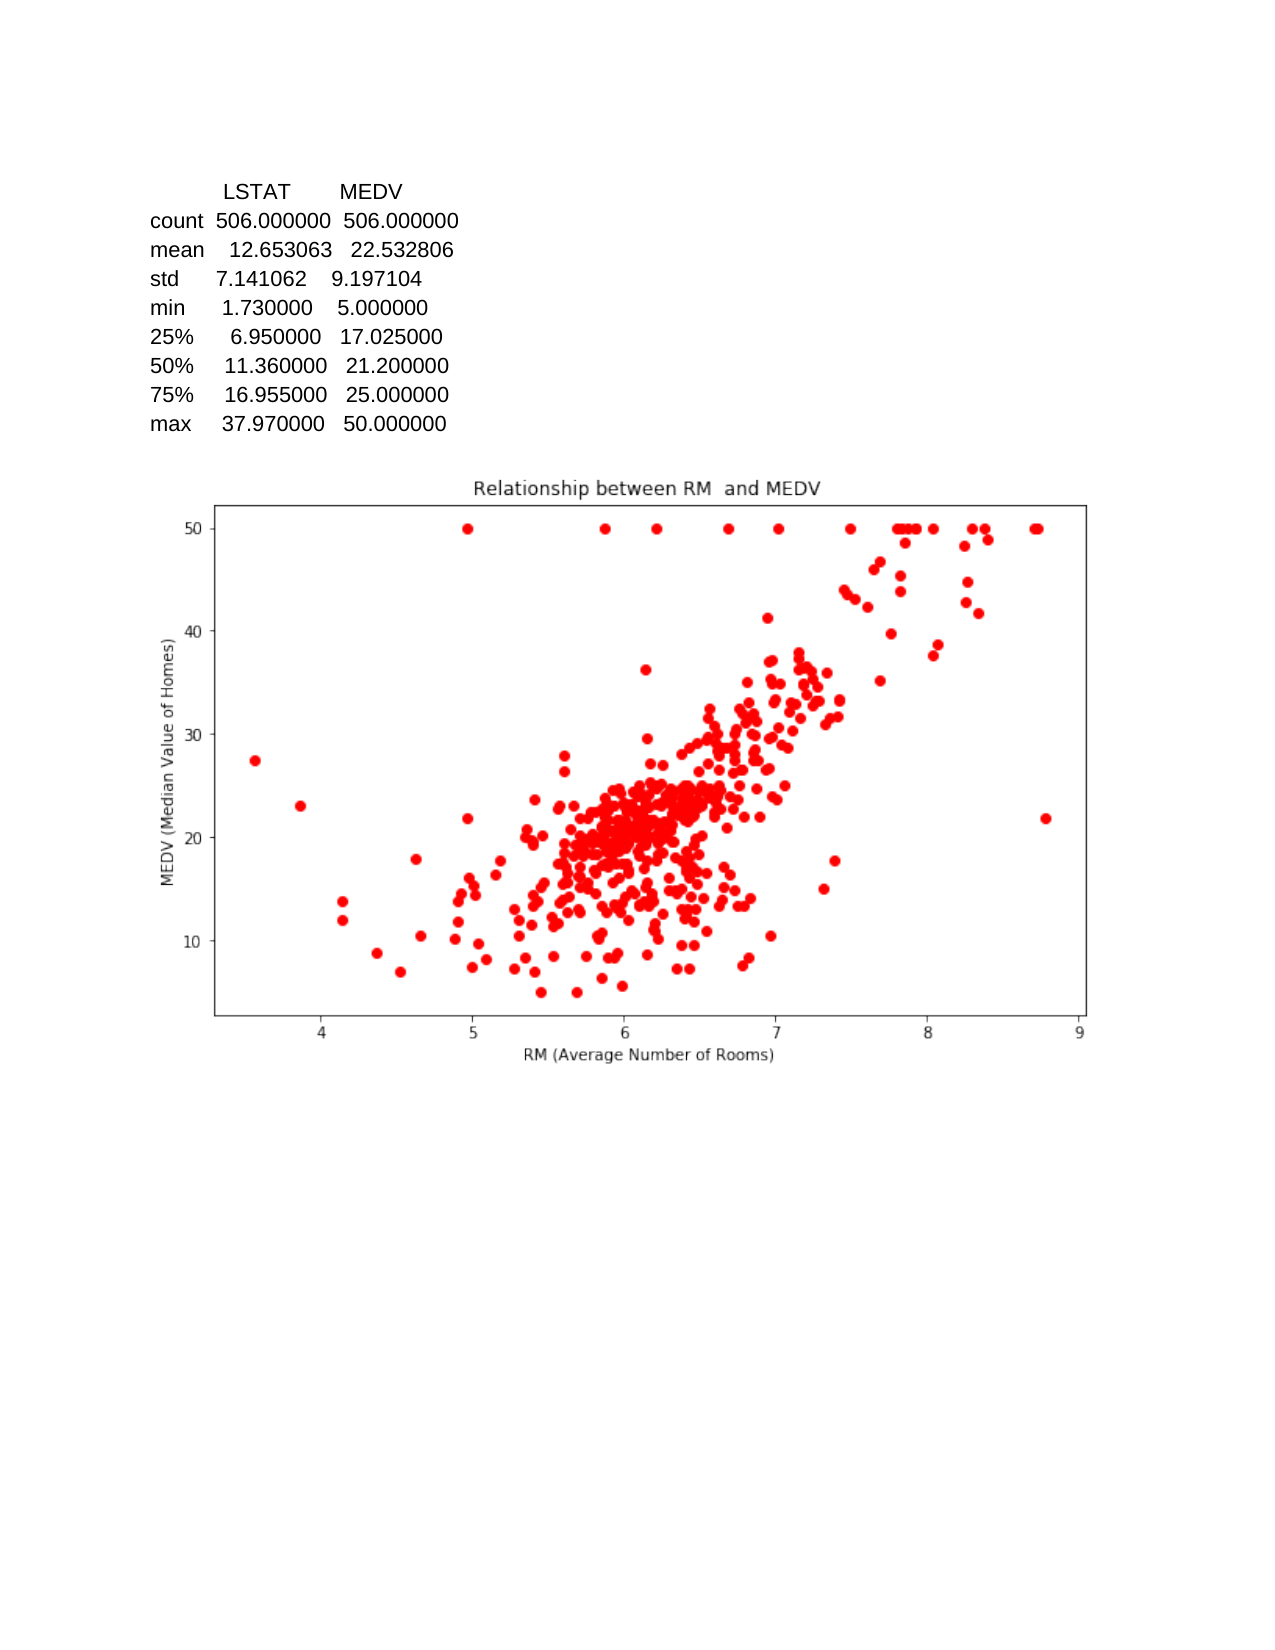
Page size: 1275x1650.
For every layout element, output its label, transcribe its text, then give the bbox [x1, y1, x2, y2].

text 75% 16.955000 25.000000 [150, 382, 1125, 407]
text mean 12.653063 22.532806 [150, 237, 1125, 262]
text std 7.141062 9.197104 [150, 266, 1125, 291]
picture [150, 470, 1097, 1075]
text LSTAT MEDV [150, 179, 1125, 204]
text max 37.970000 50.000000 [150, 411, 1125, 436]
text 50% 11.360000 21.200000 [150, 353, 1125, 378]
text 25% 6.950000 17.025000 [150, 324, 1125, 349]
text min 1.730000 5.000000 [150, 295, 1125, 320]
text count 506.000000 506.000000 [150, 208, 1125, 233]
